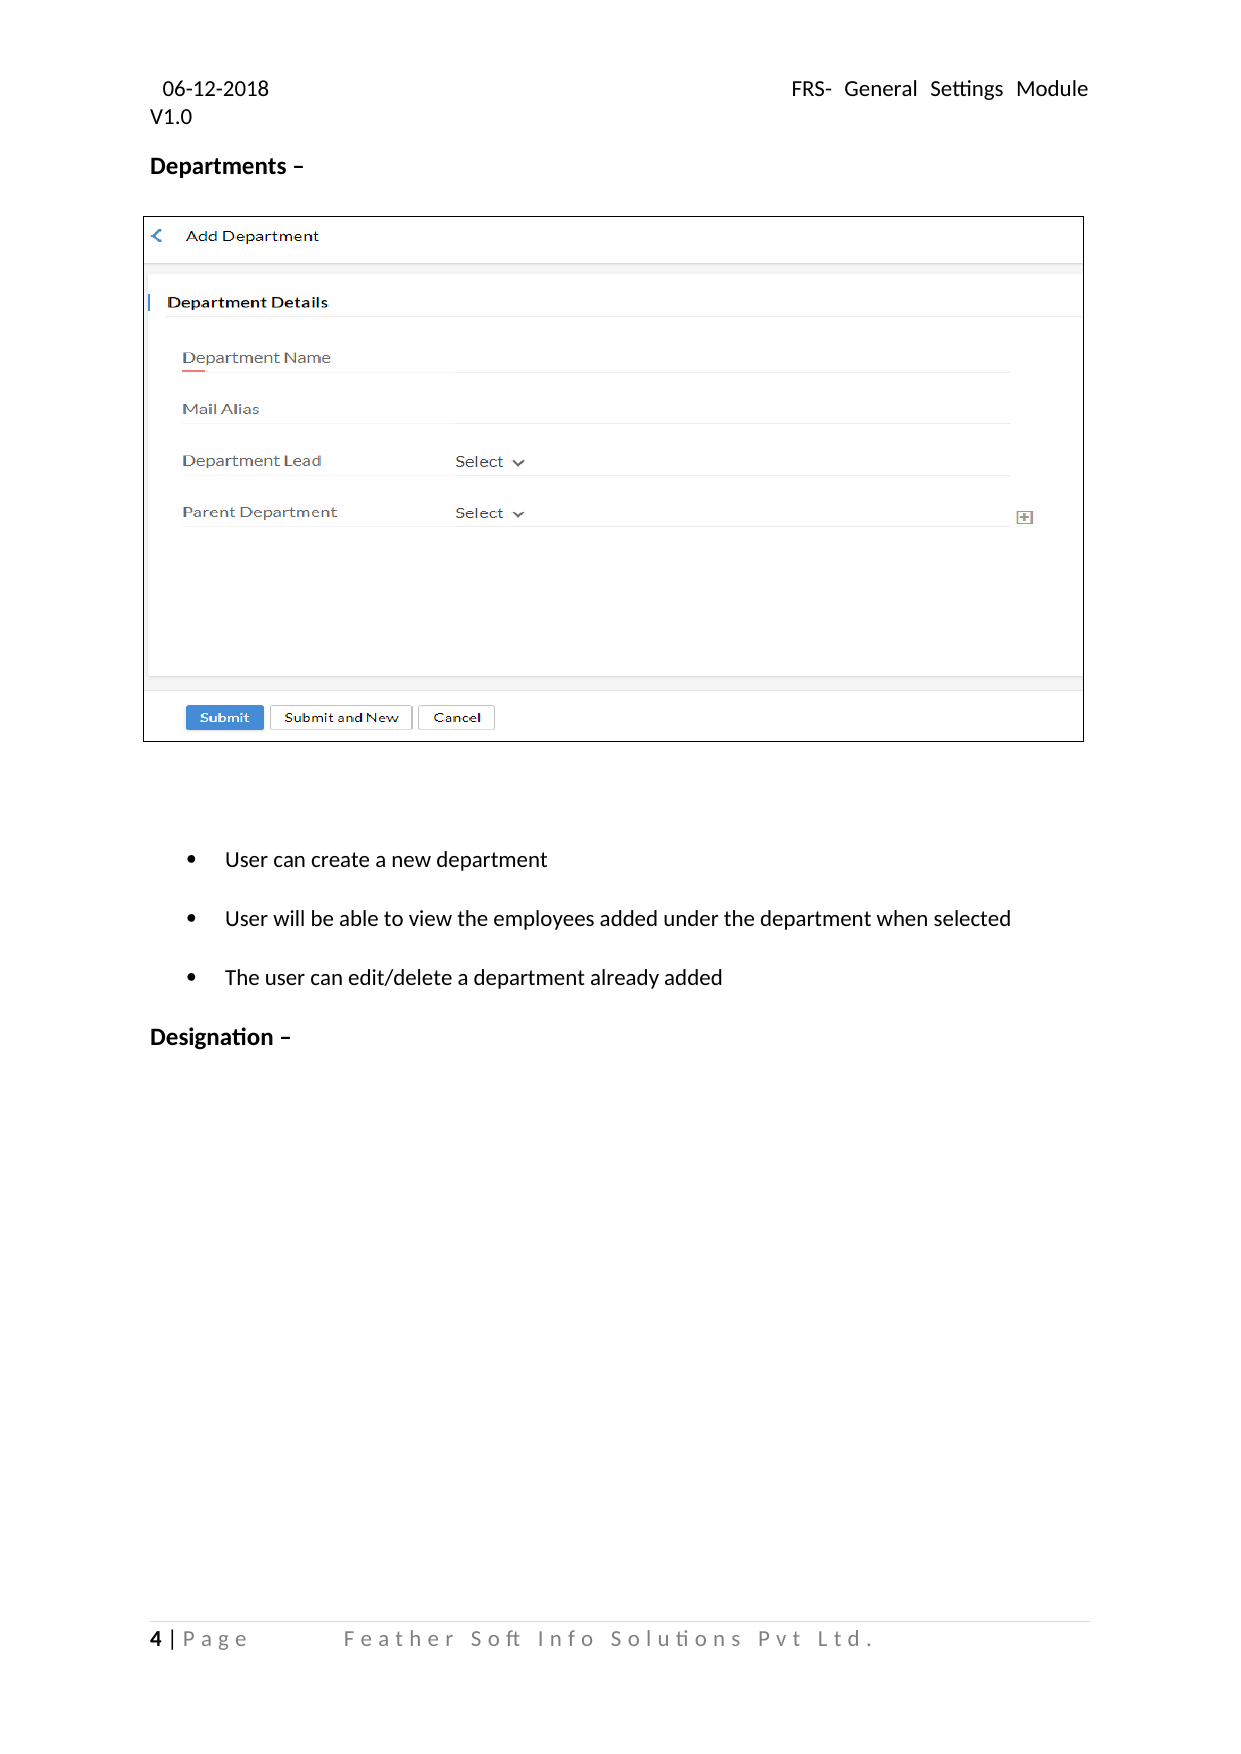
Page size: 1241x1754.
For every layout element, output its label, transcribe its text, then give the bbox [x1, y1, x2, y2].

picture [144, 217, 1083, 741]
text Designation – [150, 1022, 1090, 1052]
list User will be able to view the employees added under the department when selected [187, 904, 1090, 932]
list The user can edit/delete a department already added [187, 963, 1090, 991]
list User can create a new department [187, 846, 1090, 874]
text Departments – [150, 150, 1090, 181]
